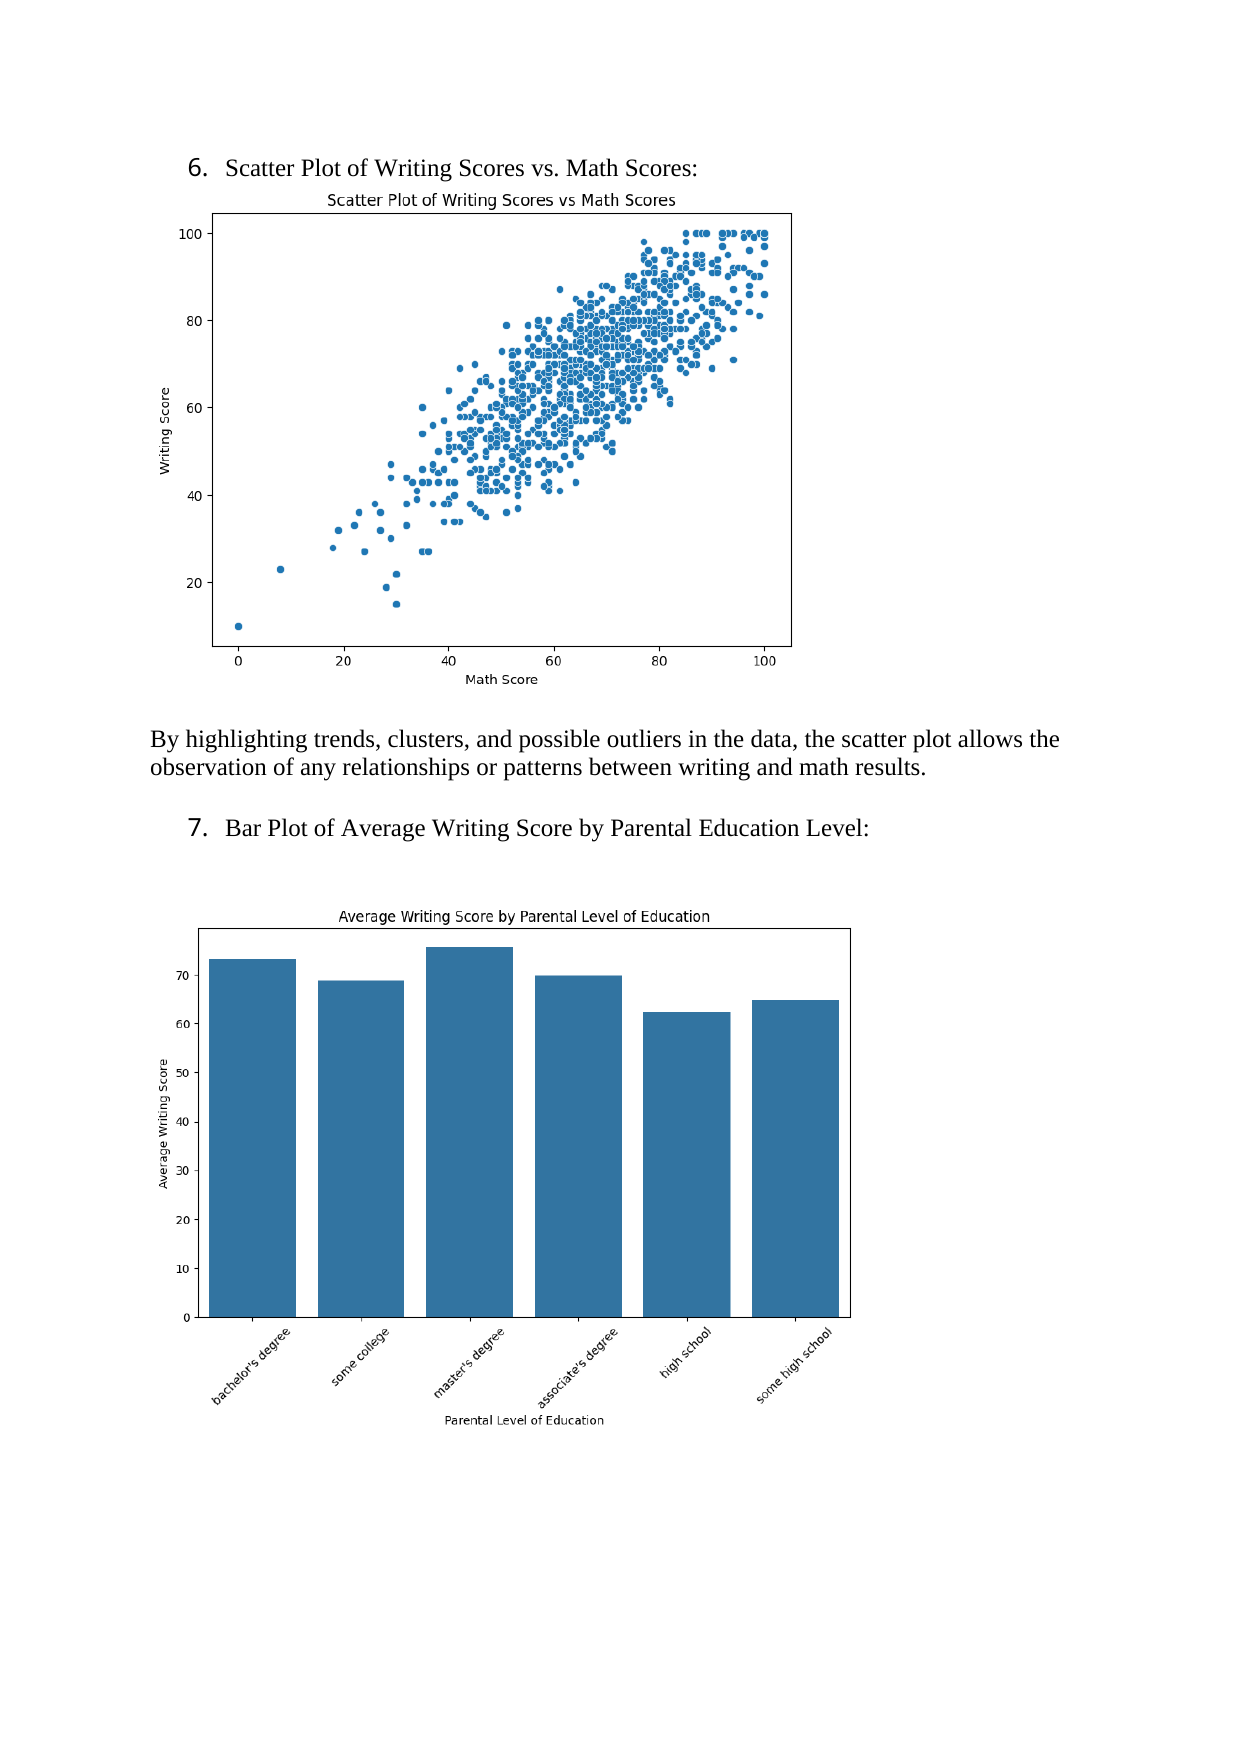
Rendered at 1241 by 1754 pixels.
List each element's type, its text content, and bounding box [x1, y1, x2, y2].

text By highlighting trends, clusters, and possible outliers in the data, the scatter plot allows the observation of any relationships or patterns between writing and math results. [150, 724, 1090, 781]
picture [150, 901, 857, 1435]
list Scatter Plot of Writing Scores vs. Math Scores: [187, 150, 1090, 184]
list Bar Plot of Average Writing Score by Parental Education Level: [187, 810, 1090, 844]
picture [150, 184, 799, 695]
